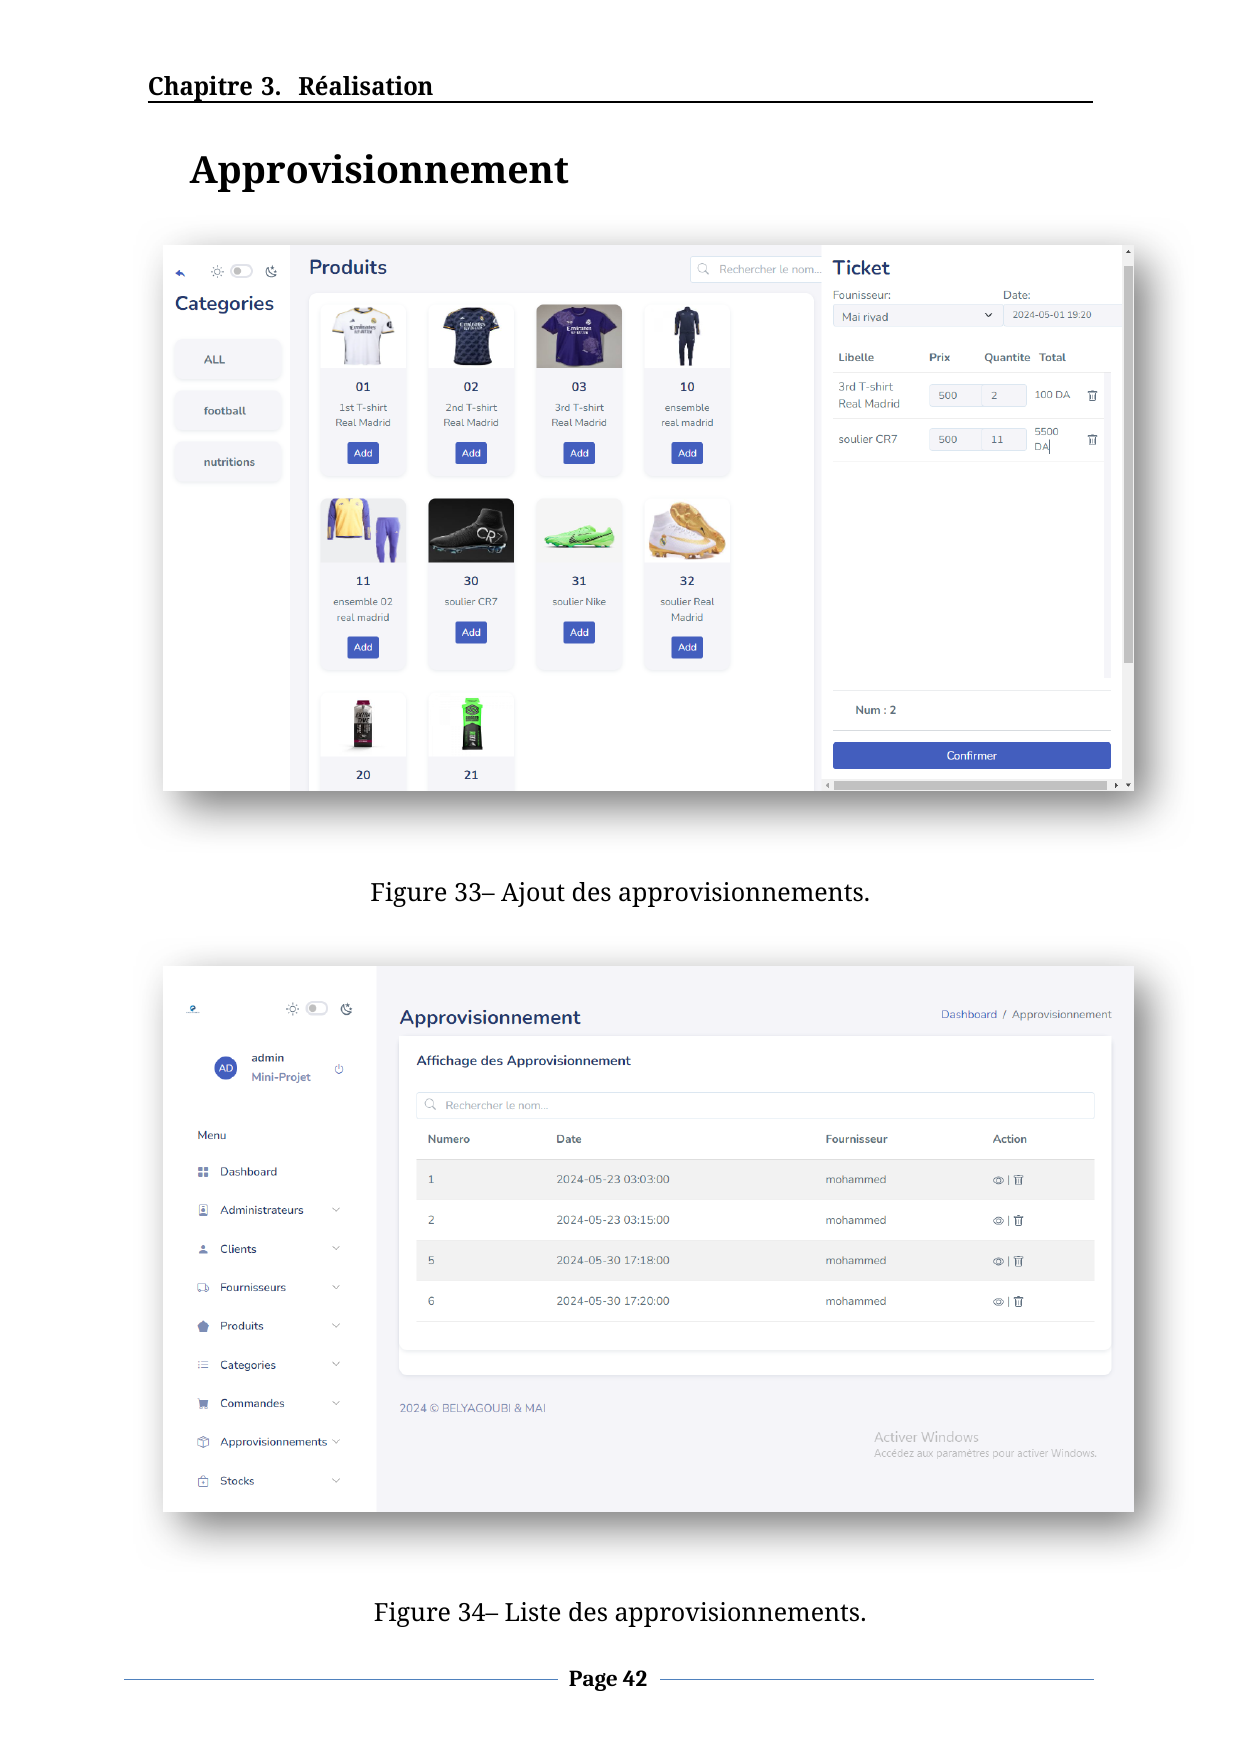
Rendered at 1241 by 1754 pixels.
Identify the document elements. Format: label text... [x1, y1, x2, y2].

subtitle Approvisionnement [189, 144, 1105, 195]
picture [163, 245, 1134, 791]
picture [163, 966, 1134, 1512]
